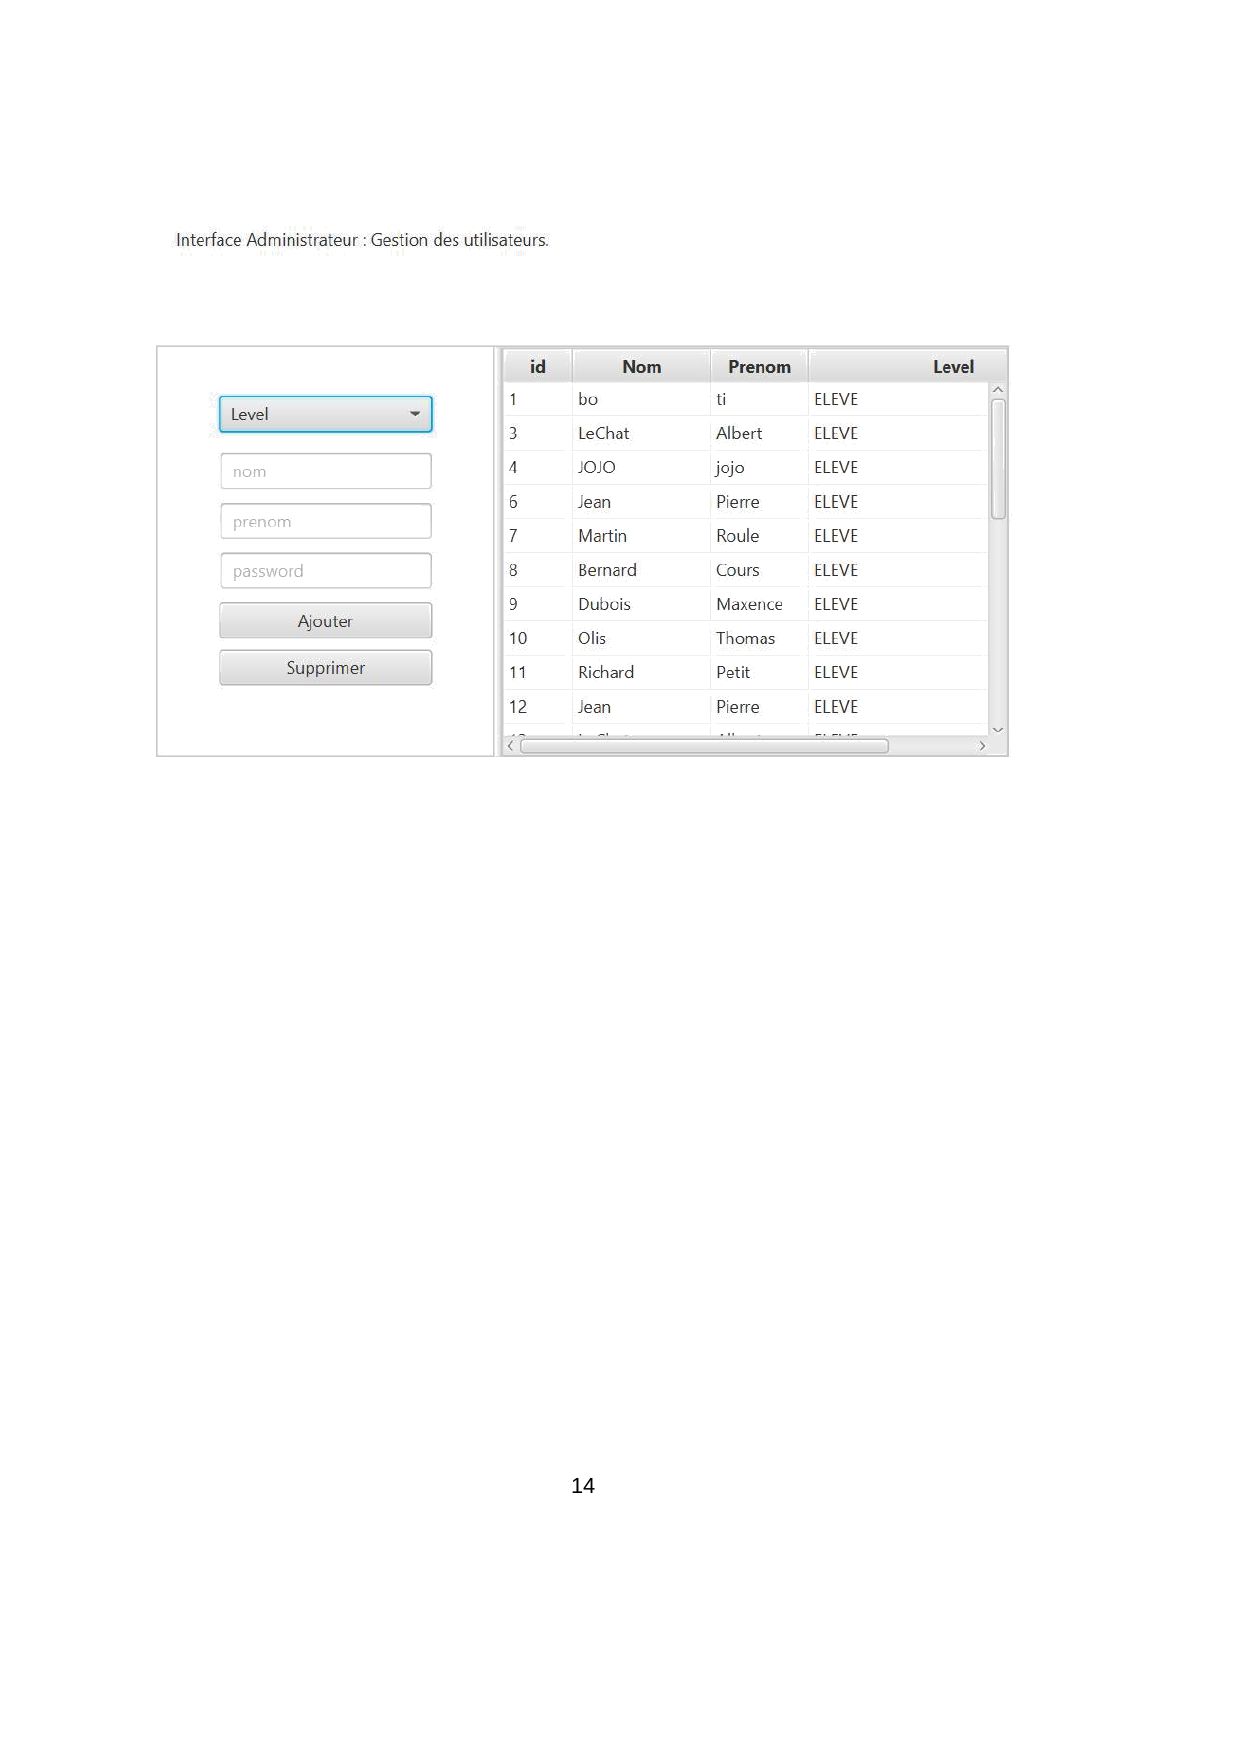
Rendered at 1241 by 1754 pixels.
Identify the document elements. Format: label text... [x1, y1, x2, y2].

text 14 [571, 1472, 1090, 1498]
picture [148, 210, 1017, 769]
